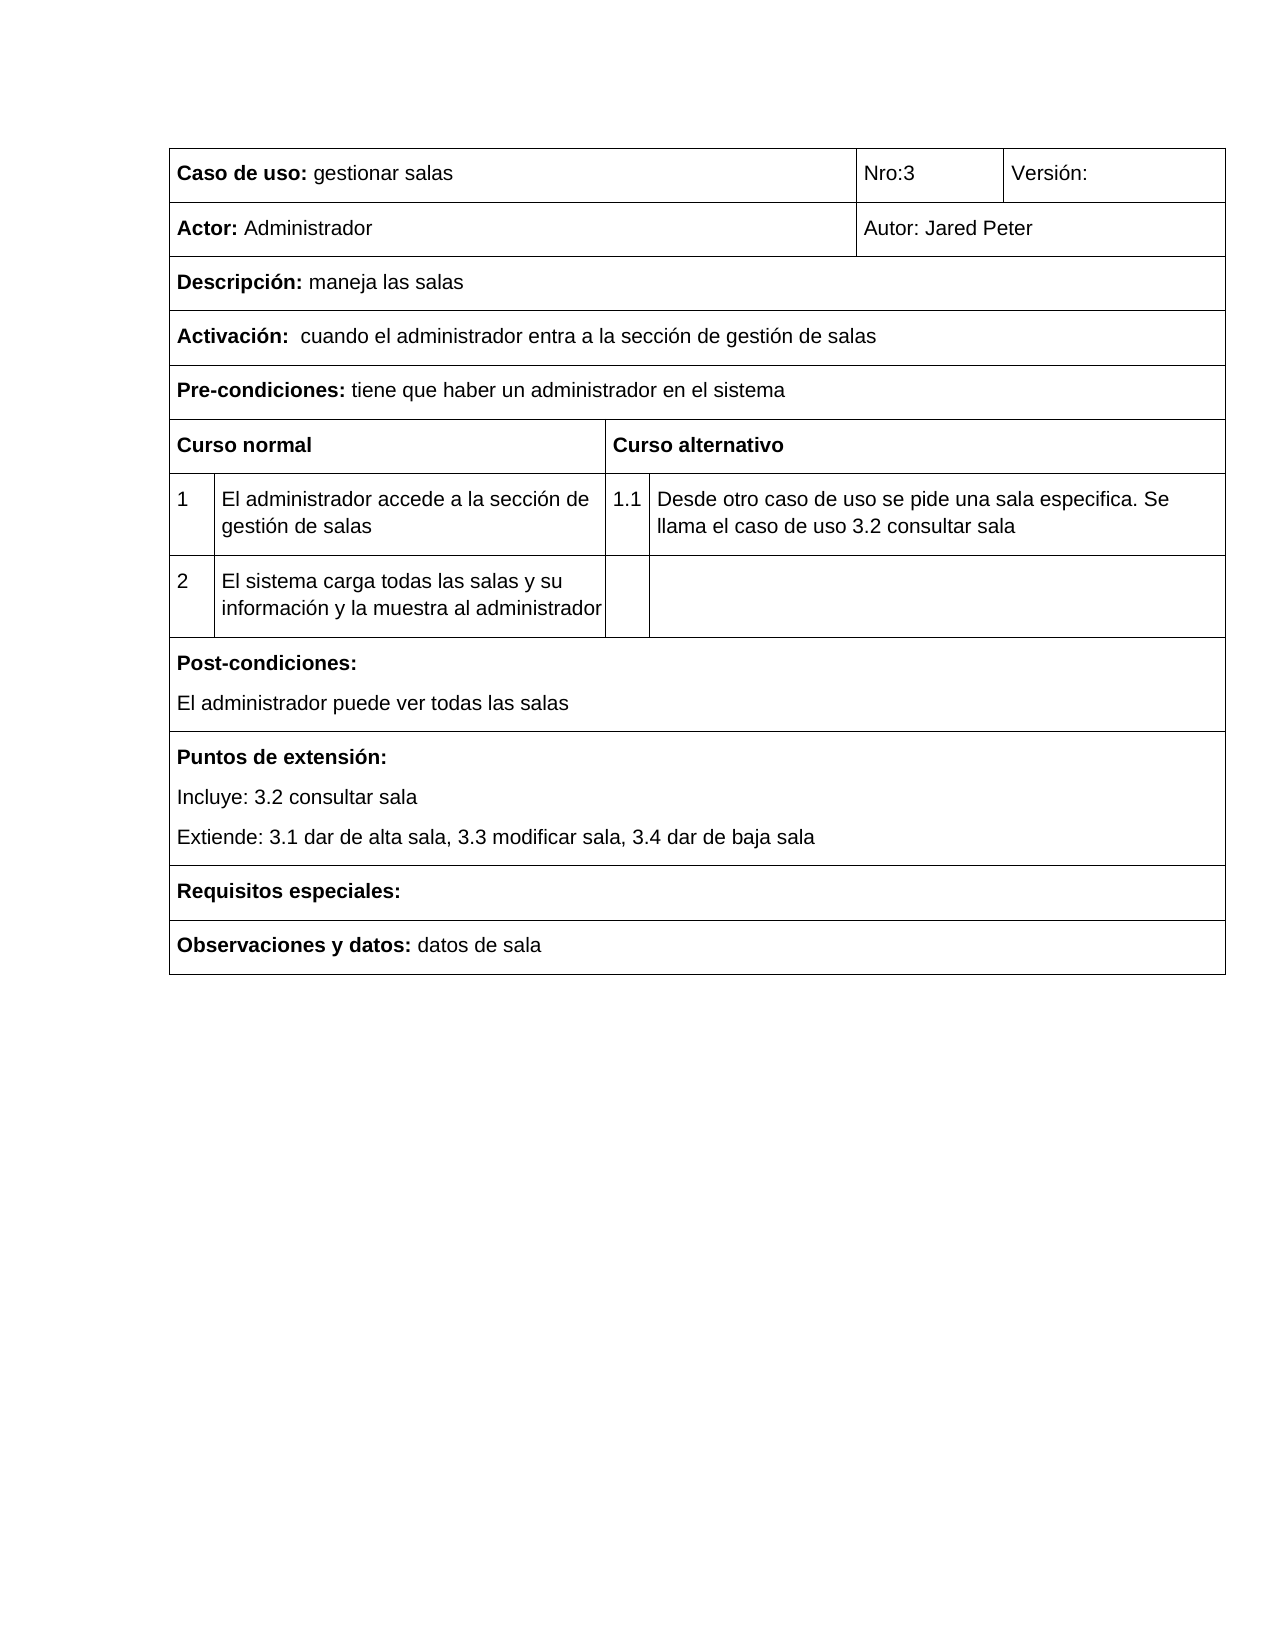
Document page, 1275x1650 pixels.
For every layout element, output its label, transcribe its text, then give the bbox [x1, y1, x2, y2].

table_cell Curso normal [170, 420, 605, 473]
table_cell [606, 556, 649, 637]
table_cell Descripción: maneja las salas [170, 257, 1225, 310]
table_cell El sistema carga todas las salas y su información y la muestra al administrador [215, 556, 605, 637]
table_cell Autor: Jared Peter [857, 203, 1225, 256]
table_cell Puntos de extensión: Incluye: 3.2 consultar sala Extiende: 3.1 dar de alta sala, 3.3 modificar sala, 3.4 dar de baja sala [170, 732, 1225, 865]
table_cell 1.1 [606, 474, 649, 555]
table_header Versión: [1004, 149, 1225, 202]
table_cell Post-condiciones: El administrador puede ver todas las salas [170, 638, 1225, 731]
table_cell Observaciones y datos: datos de sala [170, 921, 1225, 974]
table_header Nro:3 [857, 149, 1003, 202]
table_header Caso de uso: gestionar salas [170, 149, 856, 202]
table_cell Desde otro caso de uso se pide una sala especifica. Se llama el caso de uso 3.2 consultar sala [650, 474, 1225, 555]
table_cell 2 [170, 556, 214, 637]
table_cell 1 [170, 474, 214, 555]
table_cell El administrador accede a la sección de gestión de salas [215, 474, 605, 555]
table_cell [650, 556, 1225, 637]
table_cell Activación: cuando el administrador entra a la sección de gestión de salas [170, 311, 1225, 365]
table_cell Pre-condiciones: tiene que haber un administrador en el sistema [170, 366, 1225, 419]
table_cell Requisitos especiales: [170, 866, 1225, 919]
table_cell Curso alternativo [606, 420, 1225, 473]
table_cell Actor: Administrador [170, 203, 856, 256]
